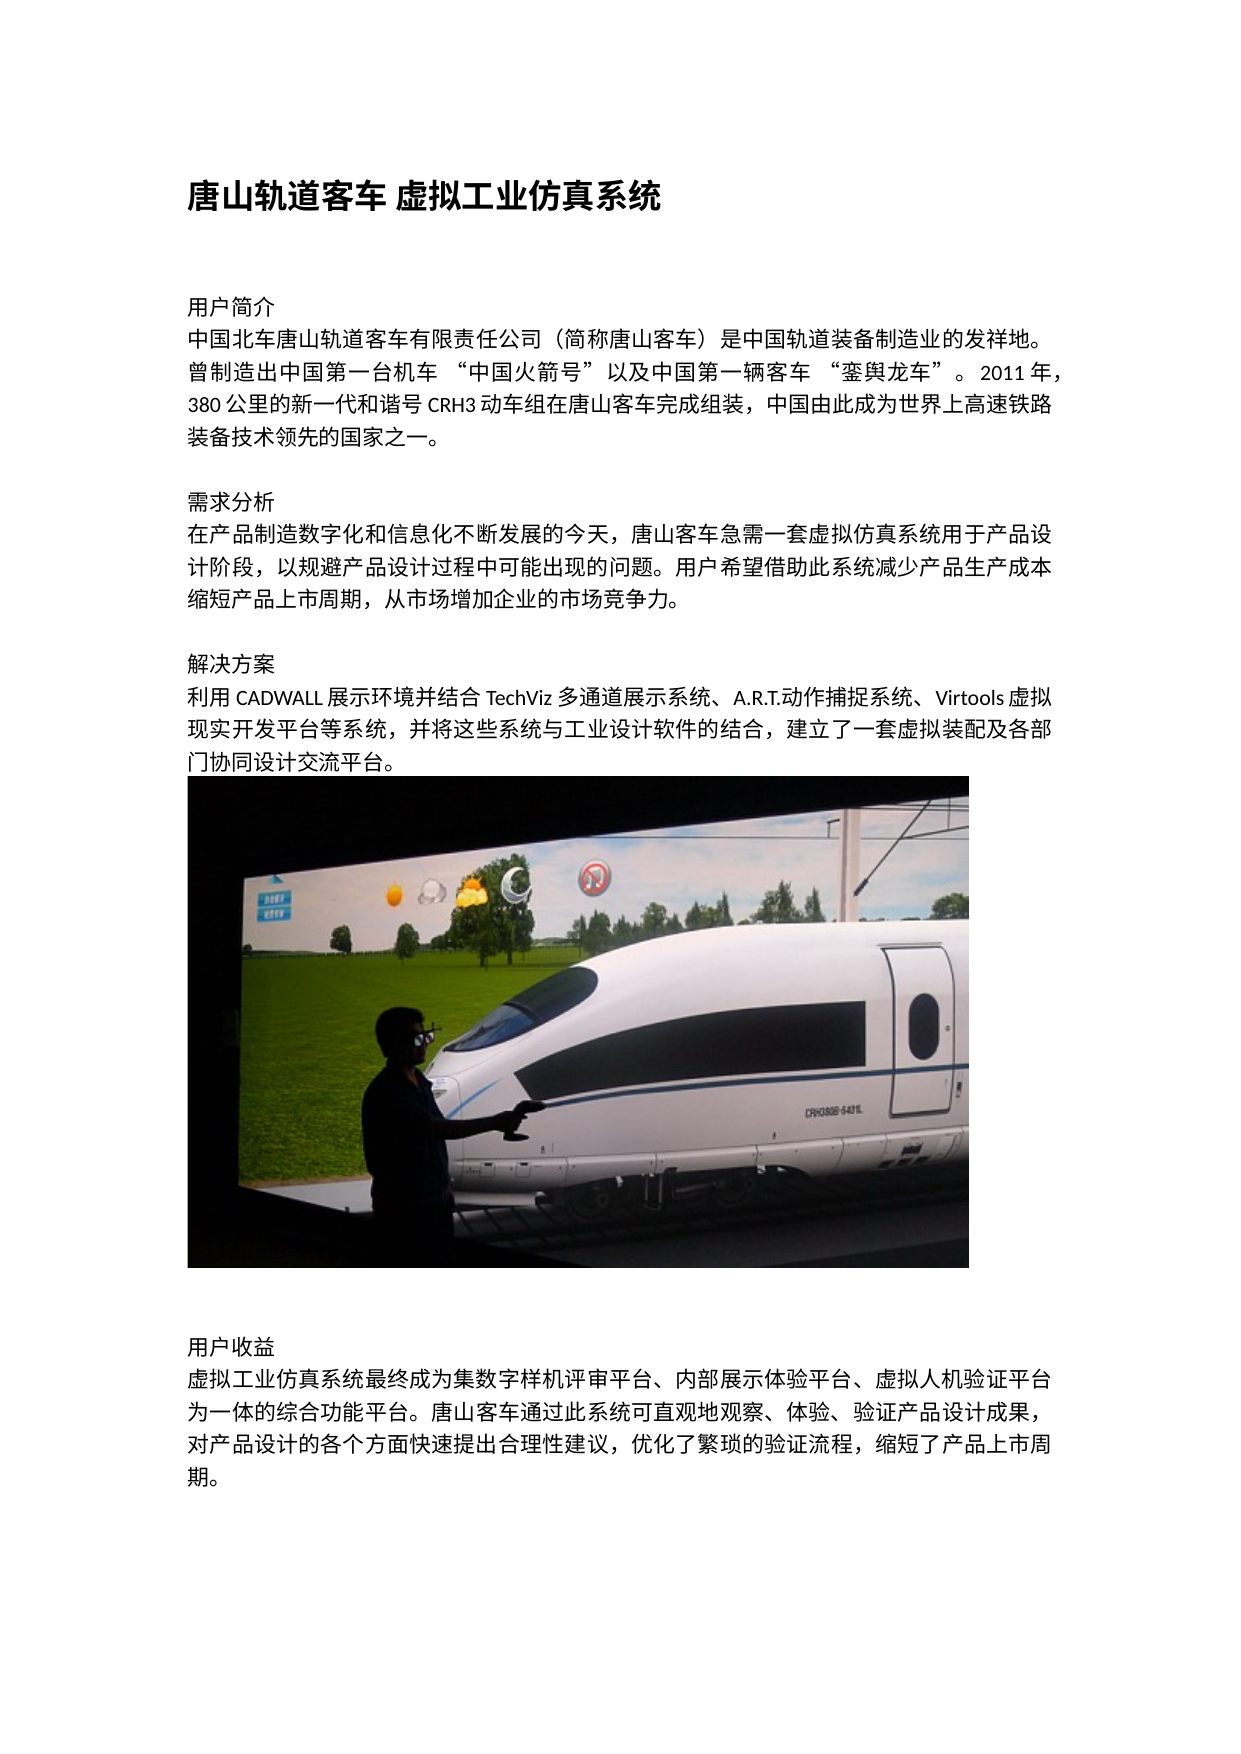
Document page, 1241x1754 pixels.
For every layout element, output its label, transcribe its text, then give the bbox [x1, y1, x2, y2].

text 解决方案 [187, 647, 1053, 679]
text 利用CADWALL展示环境并结合TechViz 多通道展示系统、A.R.T.动作捕捉系统、Virtools虚拟现实开发平台等系统，并将这些系统与工业设计软件的结合，建立了一套虚拟装配及各部门协同设计交流平台。 [187, 679, 1053, 777]
text 用户简介 [187, 289, 1053, 322]
text 用户收益 [187, 1329, 1053, 1362]
text 中国北车唐山轨道客车有限责任公司（简称唐山客车）是中国轨道装备制造业的发祥地。曾制造出中国第一台机车 “中国火箭号”以及中国第一辆客车 “銮舆龙车”。2011年，380公里的新一代和谐号CRH3动车组在唐山客车完成组装，中国由此成为世界上高速铁路装备技术领先的国家之一。 [187, 322, 1053, 452]
picture [187, 776, 969, 1268]
subtitle 唐山轨道客车 虚拟工业仿真系统 [187, 162, 1053, 227]
text 虚拟工业仿真系统最终成为集数字样机评审平台、内部展示体验平台、虚拟人机验证平台为一体的综合功能平台。唐山客车通过此系统可直观地观察、体验、验证产品设计成果，对产品设计的各个方面快速提出合理性建议，优化了繁琐的验证流程，缩短了产品上市周期。 [187, 1362, 1053, 1492]
text 需求分析 [187, 484, 1053, 517]
text 在产品制造数字化和信息化不断发展的今天，唐山客车急需一套虚拟仿真系统用于产品设计阶段，以规避产品设计过程中可能出现的问题。用户希望借助此系统减少产品生产成本、缩短产品上市周期，从市场增加企业的市场竞争力。 [187, 517, 1053, 614]
